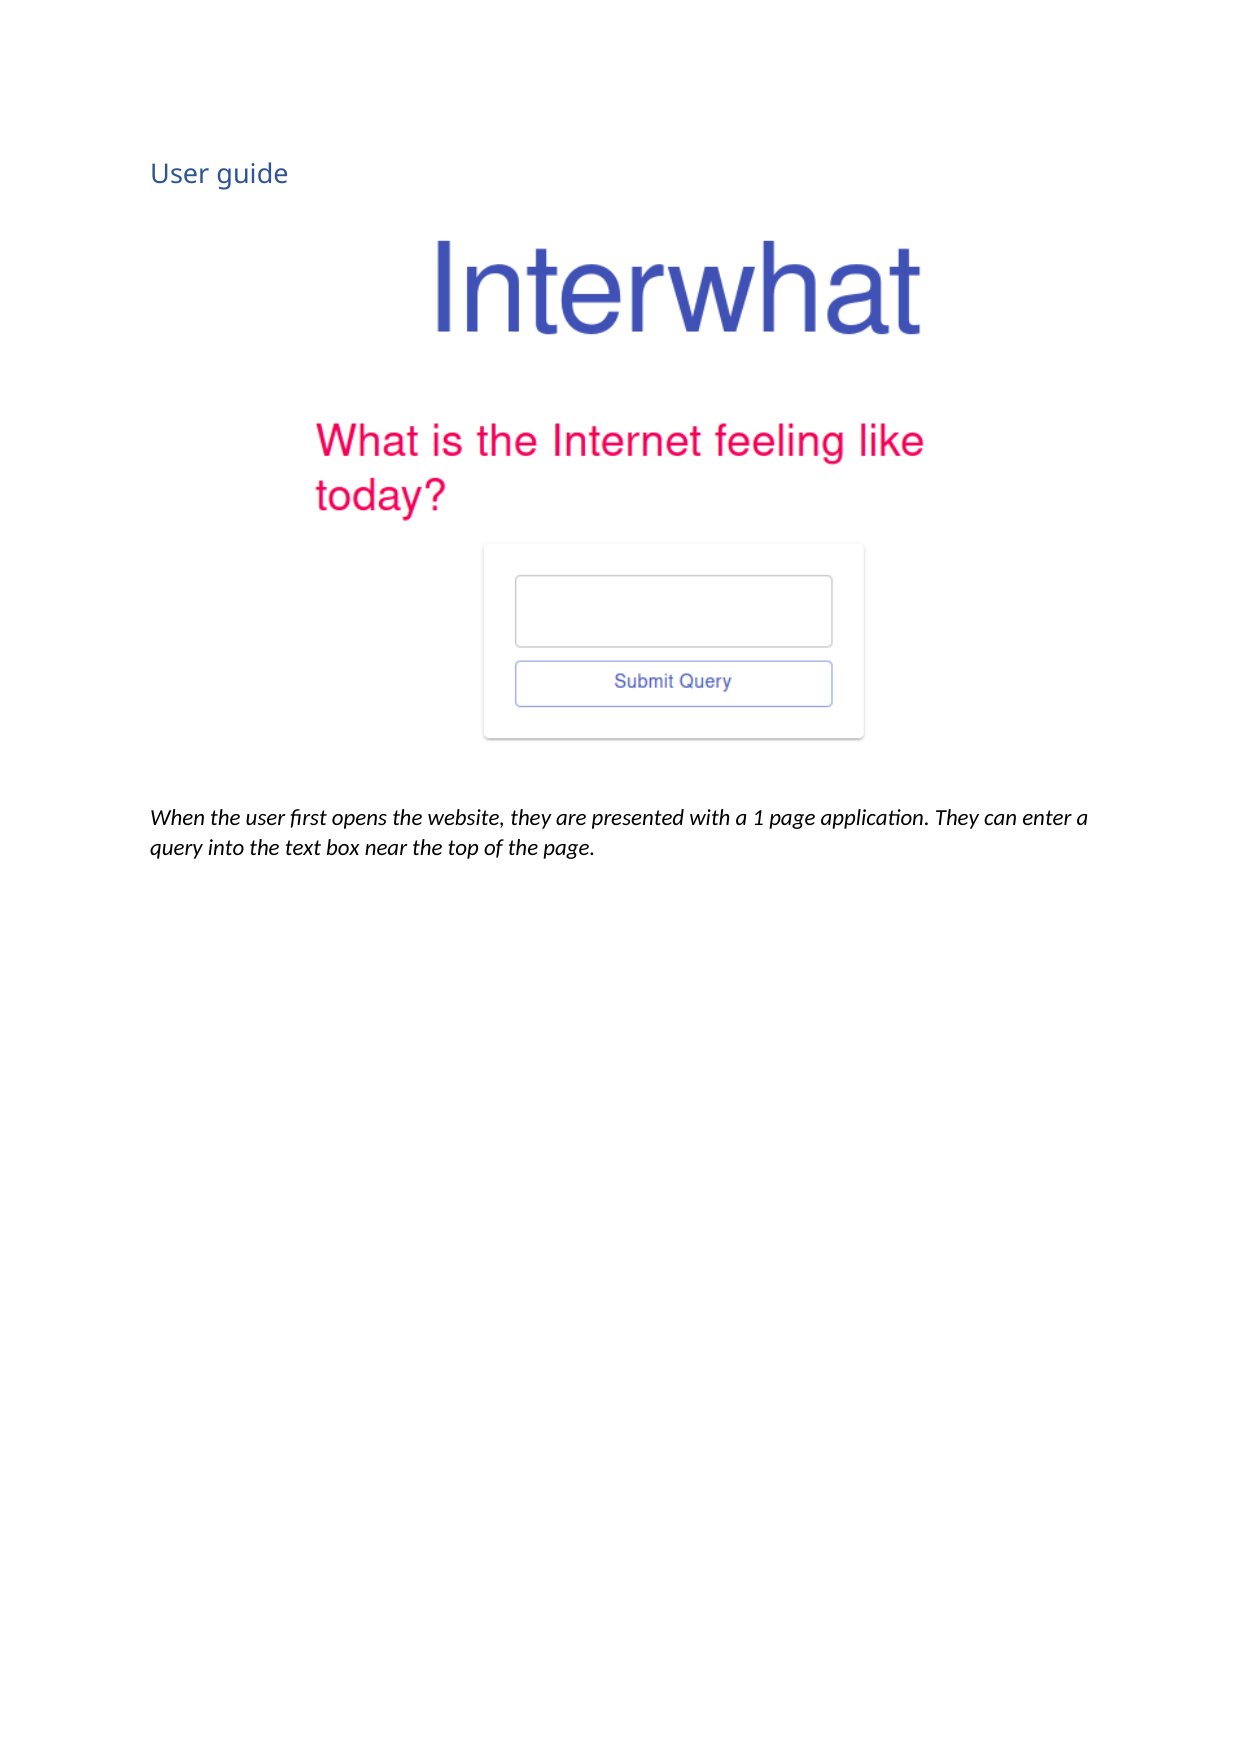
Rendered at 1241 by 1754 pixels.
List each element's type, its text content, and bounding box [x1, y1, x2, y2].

subtitle User guide [150, 154, 1090, 191]
picture [243, 197, 1022, 763]
text When the user first opens the website, they are presented with a 1 page application. They can enter a query into the text box near the top of the page. [150, 803, 1090, 862]
